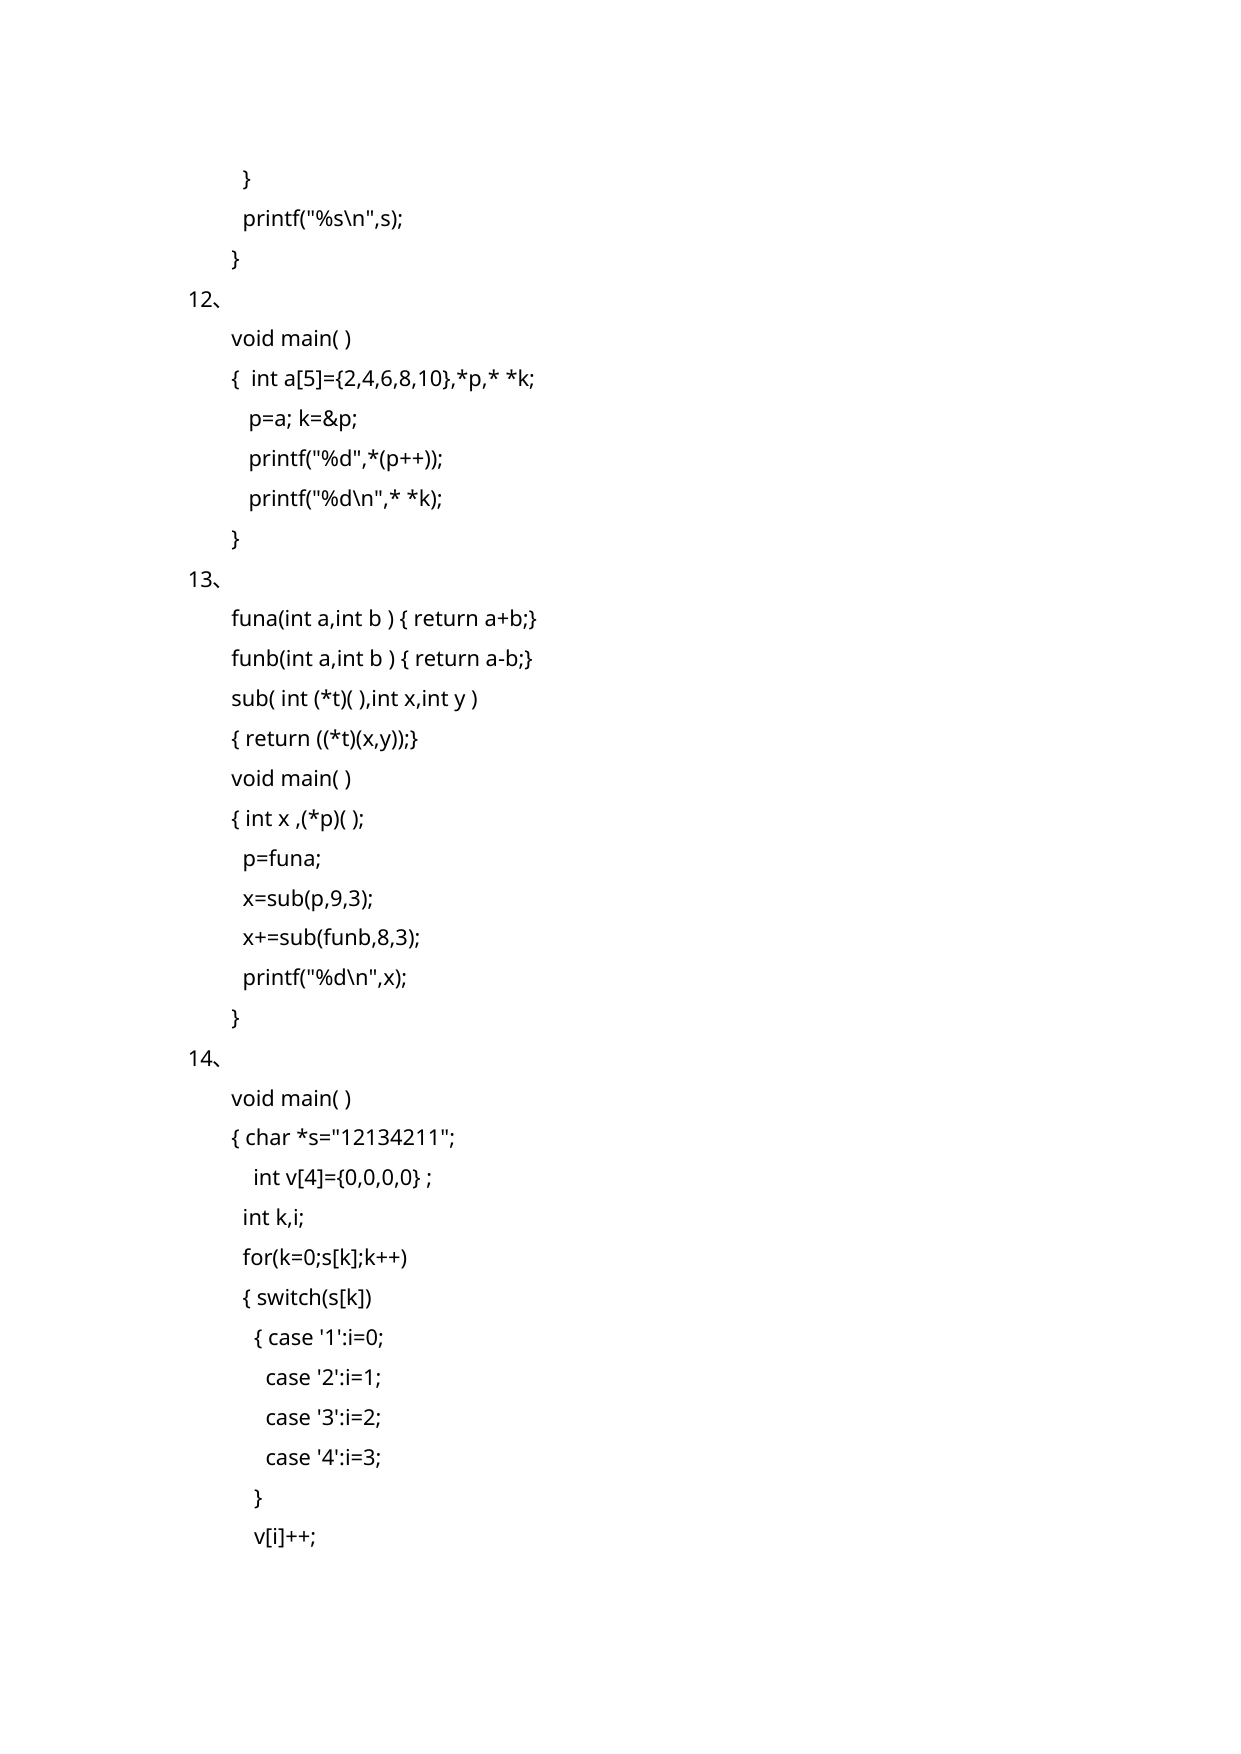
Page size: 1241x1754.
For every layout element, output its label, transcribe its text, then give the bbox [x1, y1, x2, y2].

text printf("%d\n",x); [187, 961, 1053, 993]
text sub( int (*t)( ),int x,int y ) [187, 682, 1053, 714]
text void main( ) [187, 1081, 1053, 1114]
text for(k=0;s[k];k++) [187, 1241, 1053, 1273]
text { int x ,(*p)( ); [187, 801, 1053, 834]
text { switch(s[k]) [187, 1281, 1053, 1313]
text p=a; k=&p; [187, 402, 1053, 434]
text { case '1':i=0; [187, 1321, 1053, 1353]
text x+=sub(funb,8,3); [187, 921, 1053, 953]
text } [187, 522, 1053, 554]
text 13、 [188, 561, 1053, 594]
text { return ((*t)(x,y));} [187, 722, 1053, 754]
text funb(int a,int b ) { return a-b;} [187, 642, 1053, 674]
text } [187, 1480, 1053, 1513]
text void main( ) [187, 761, 1053, 794]
text { int a[5]={2,4,6,8,10},*p,* *k; [187, 362, 1053, 394]
text printf("%d",*(p++)); [187, 442, 1053, 474]
text x=sub(p,9,3); [187, 881, 1053, 914]
text funa(int a,int b ) { return a+b;} [187, 602, 1053, 634]
text int v[4]={0,0,0,0} ; [187, 1161, 1053, 1193]
text v[i]++; [187, 1520, 1053, 1552]
text printf("%d\n",* *k); [187, 482, 1053, 514]
text case '4':i=3; [187, 1440, 1053, 1473]
text int k,i; [187, 1201, 1053, 1233]
text printf("%s\n",s); [187, 202, 1053, 234]
text case '2':i=1; [187, 1360, 1053, 1393]
text 12、 [188, 282, 1053, 314]
text p=funa; [187, 841, 1053, 874]
text void main( ) [187, 322, 1053, 354]
text } [187, 162, 1053, 194]
text { char *s="12134211"; [187, 1121, 1053, 1153]
text case '3':i=2; [187, 1400, 1053, 1433]
text } [187, 242, 1053, 274]
text 14、 [188, 1041, 1053, 1073]
text } [187, 1001, 1053, 1033]
